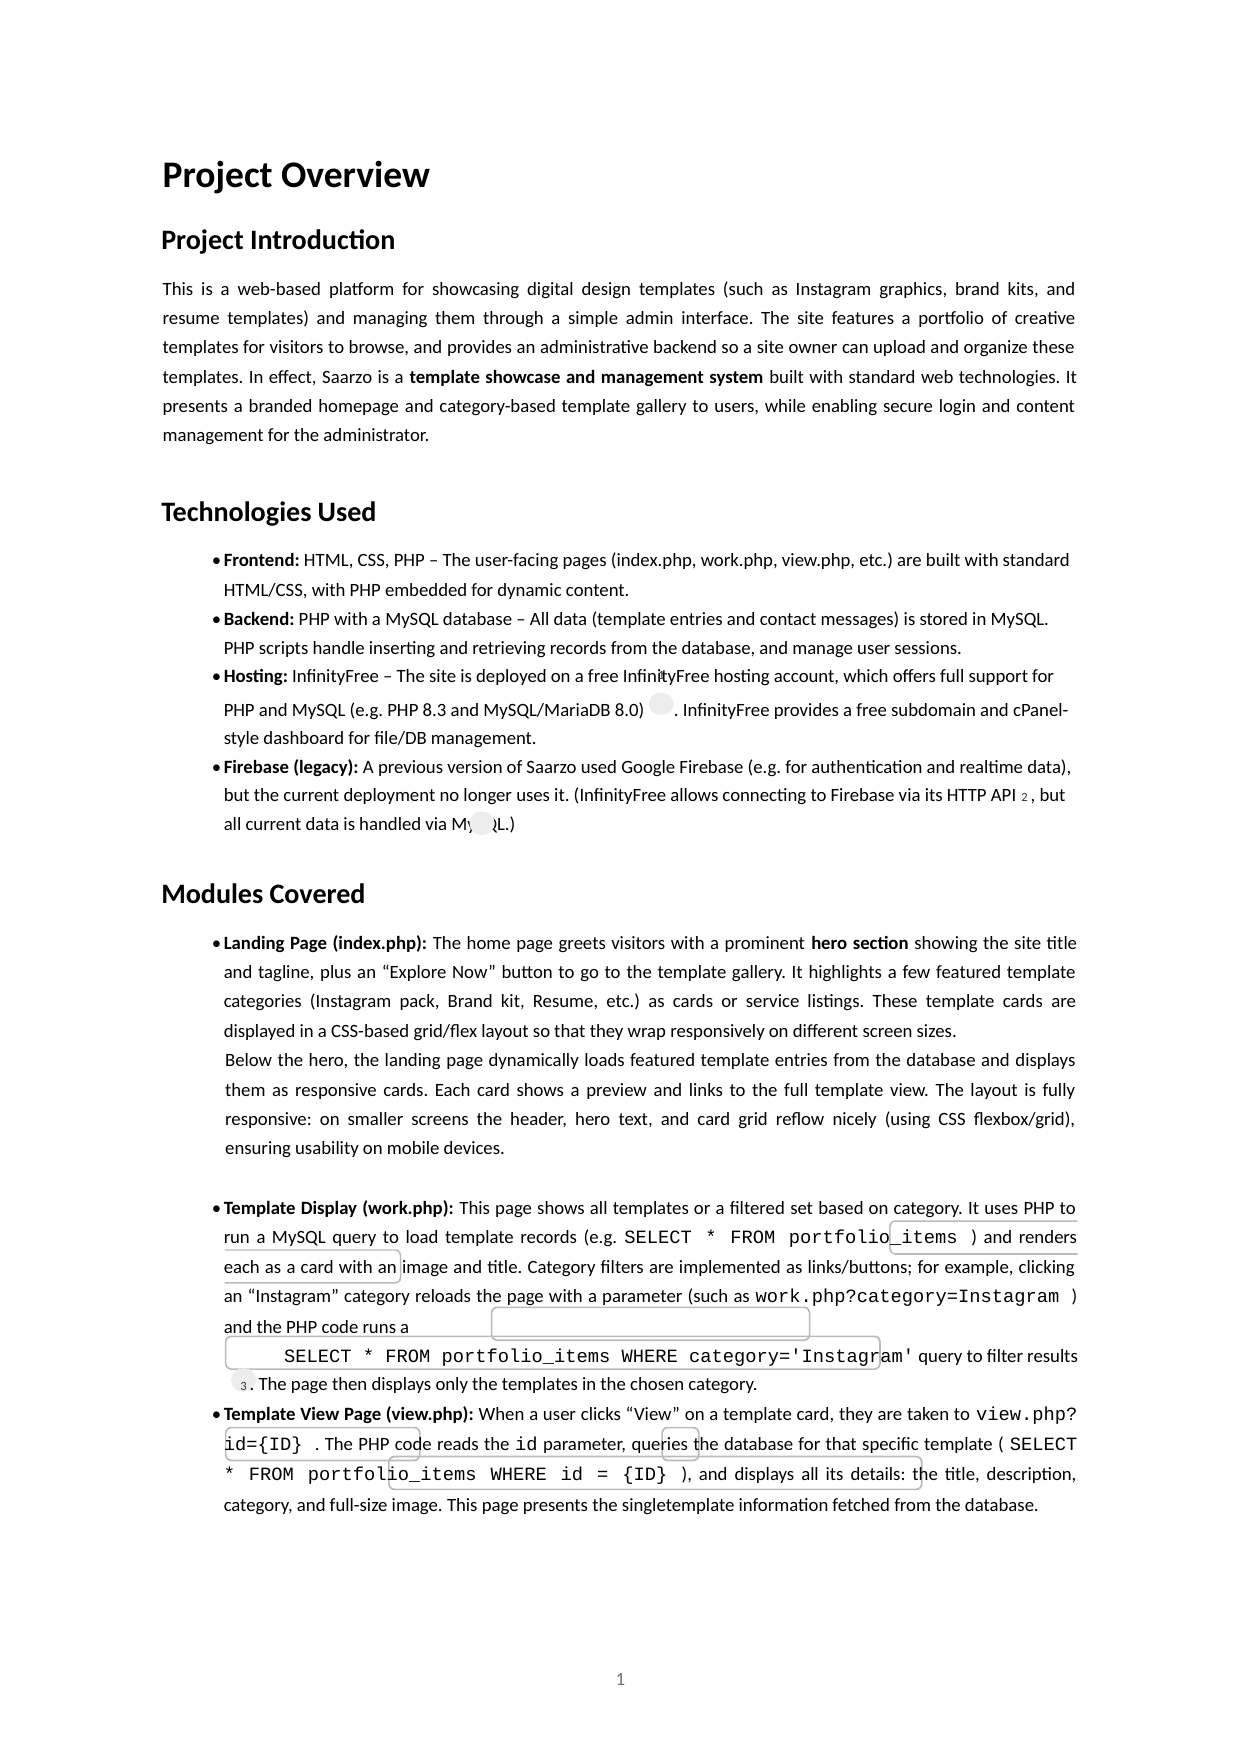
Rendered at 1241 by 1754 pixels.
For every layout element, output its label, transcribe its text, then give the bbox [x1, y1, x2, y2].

list Frontend: HTML, CSS, PHP – The user-facing pages (index.php, work.php, view.php, etc.) are built with standard HTML/CSS, with PHP embedded for dynamic content. [212, 548, 1075, 601]
list Hosting: InfinityFree – The site is deployed on a free InfinityFree hosting account, which offers full support for PHP and MySQL (e.g. PHP 8.3 and MySQL/MariaDB 8.0) . InfinityFree provides a free subdomain and cPanel-style dashboard for file/DB management. [212, 664, 1075, 749]
subtitle Project Introduction [161, 222, 1078, 256]
list Landing Page (index.php): The home page greets visitors with a prominent hero section showing the site title and tagline, plus an “Explore Now” button to go to the template gallery. It highlights a few featured template categories (Instagram pack, Brand kit, Resume, etc.) as cards or service listings. These template cards are displayed in a CSS-based grid/flex layout so that they wrap responsively on different screen sizes. [212, 931, 1077, 1042]
subtitle Technologies Used [161, 493, 1078, 528]
text Project Overview [162, 151, 1078, 197]
text Below the hero, the landing page dynamically loads featured template entries from the database and displays them as responsive cards. Each card shows a preview and links to the full template view. The layout is fully responsive: on smaller screens the header, hero text, and card grid reflow nicely (using CSS flexbox/grid), ensuring usability on mobile devices. [225, 1048, 1077, 1159]
list Template Display (work.php): This page shows all templates or a filtered set based on category. It uses PHP to run a MySQL query to load template records (e.g. SELECT * FROM portfolio_items ) and renders each as a card with an image and title. Category filters are implemented as links/buttons; for example, clicking an “Instagram” category reloads the page with a parameter (such as work.php?category=Instagram ) and the PHP code runs a [212, 1196, 1077, 1338]
text 3 . The page then displays only the templates in the chosen category. [240, 1372, 1077, 1395]
list Template View Page (view.php): When a user clicks “View” on a template card, they are taken to view.php?id={ID} . The PHP code reads the id parameter, queries the database for that specific template ( SELECT * FROM portfolio_items WHERE id = {ID} ), and displays all its details: the title, description, category, and full-size image. This page presents the singletemplate information fetched from the database. [212, 1402, 1077, 1516]
text This is a web-based platform for showcasing digital design templates (such as Instagram graphics, brand kits, and resume templates) and managing them through a simple admin interface. The site features a portfolio of creative templates for visitors to browse, and provides an administrative backend so a site owner can upload and organize these templates. In effect, Saarzo is a template showcase and management system built with standard web technologies. It presents a branded homepage and category-based template gallery to users, while enabling secure login and content management for the administrator. [162, 277, 1077, 446]
list Firebase (legacy): A previous version of Saarzo used Google Firebase (e.g. for authentication and realtime data), but the current deployment no longer uses it. (InfinityFree allows connecting to Firebase via its HTTP API 2 , but all current data is handled via MySQL.) [212, 755, 1075, 835]
subtitle Modules Covered [161, 876, 1078, 910]
text SELECT * FROM portfolio_items WHERE category='Instagram' query to filter results [162, 1344, 1078, 1368]
list Backend: PHP with a MySQL database – All data (template entries and contact messages) is stored in MySQL. PHP scripts handle inserting and retrieving records from the database, and manage user sessions. [212, 607, 1075, 659]
